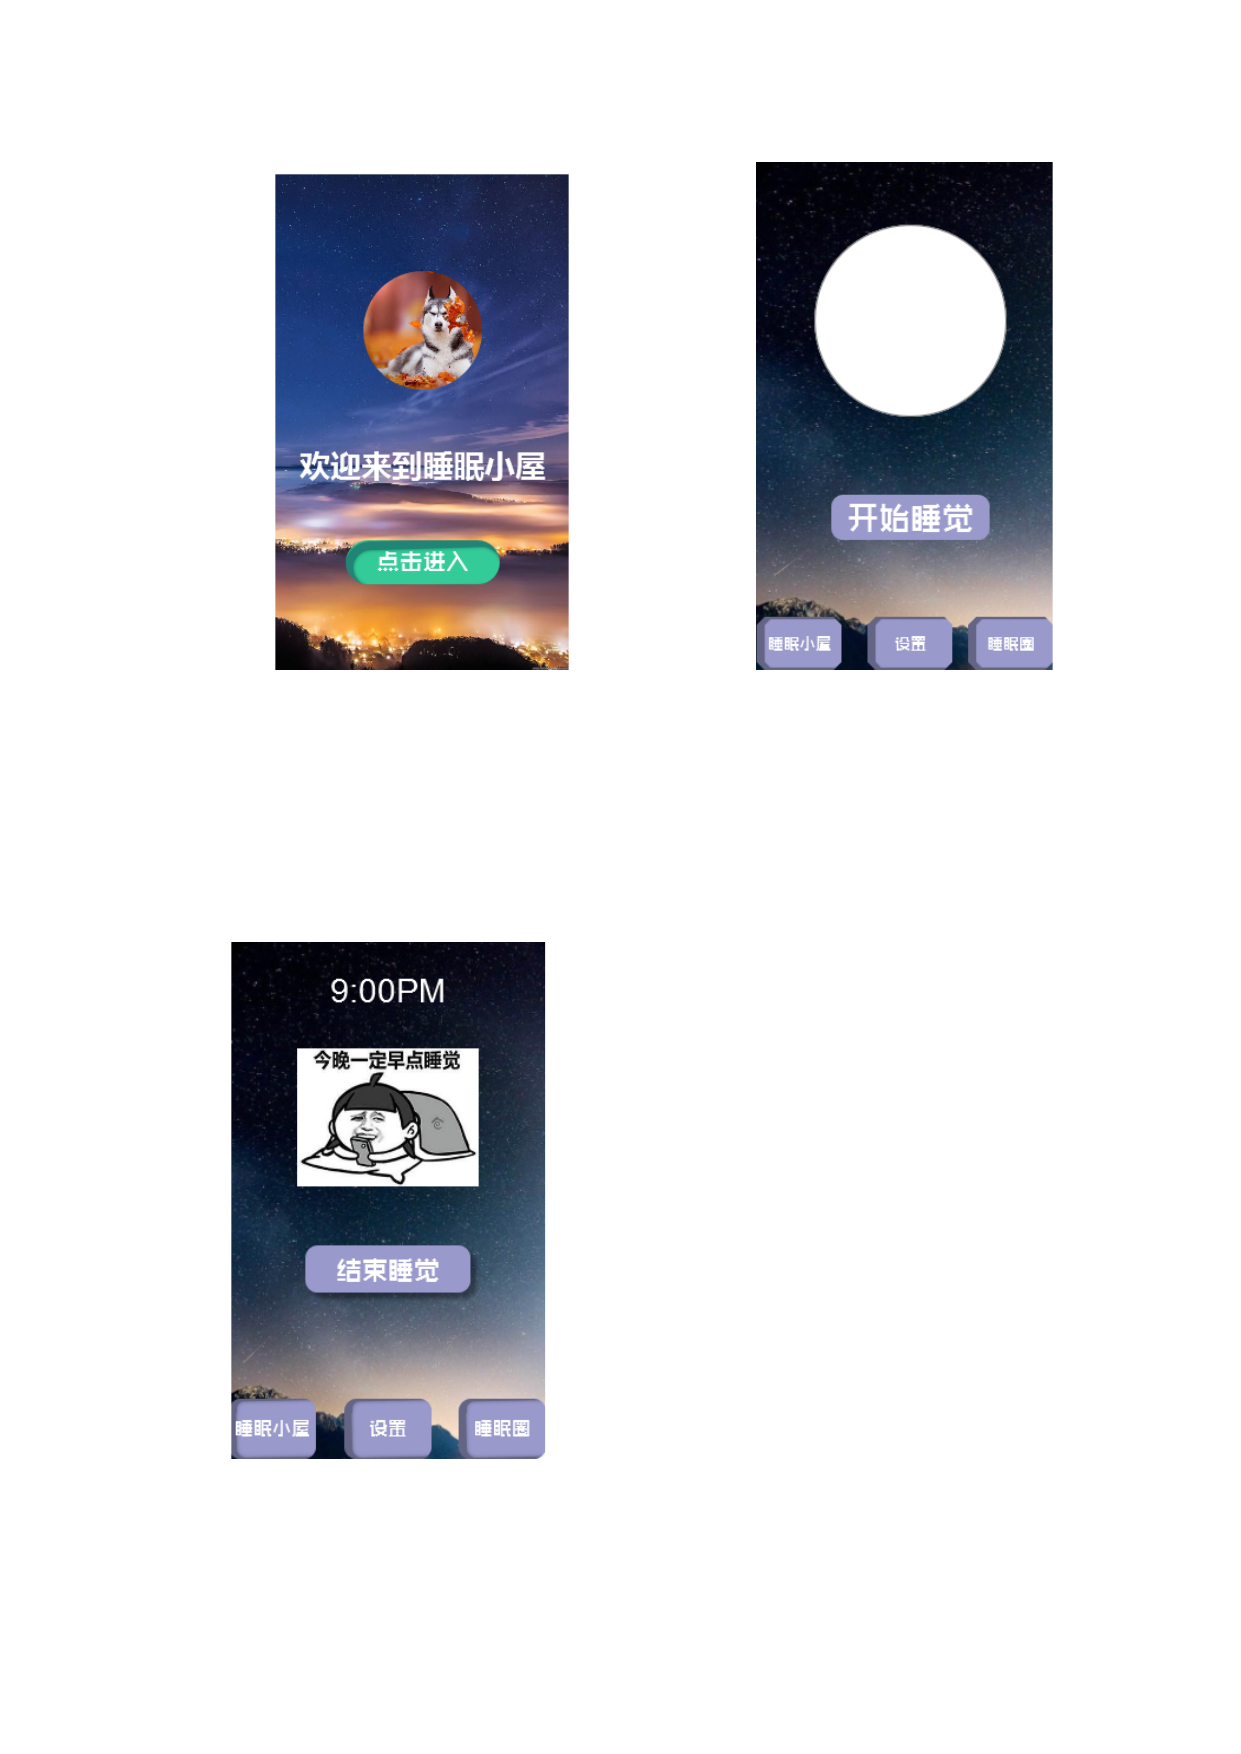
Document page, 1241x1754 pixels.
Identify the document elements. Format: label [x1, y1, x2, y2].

picture [231, 942, 546, 1459]
picture [756, 162, 1053, 670]
picture [275, 173, 569, 670]
